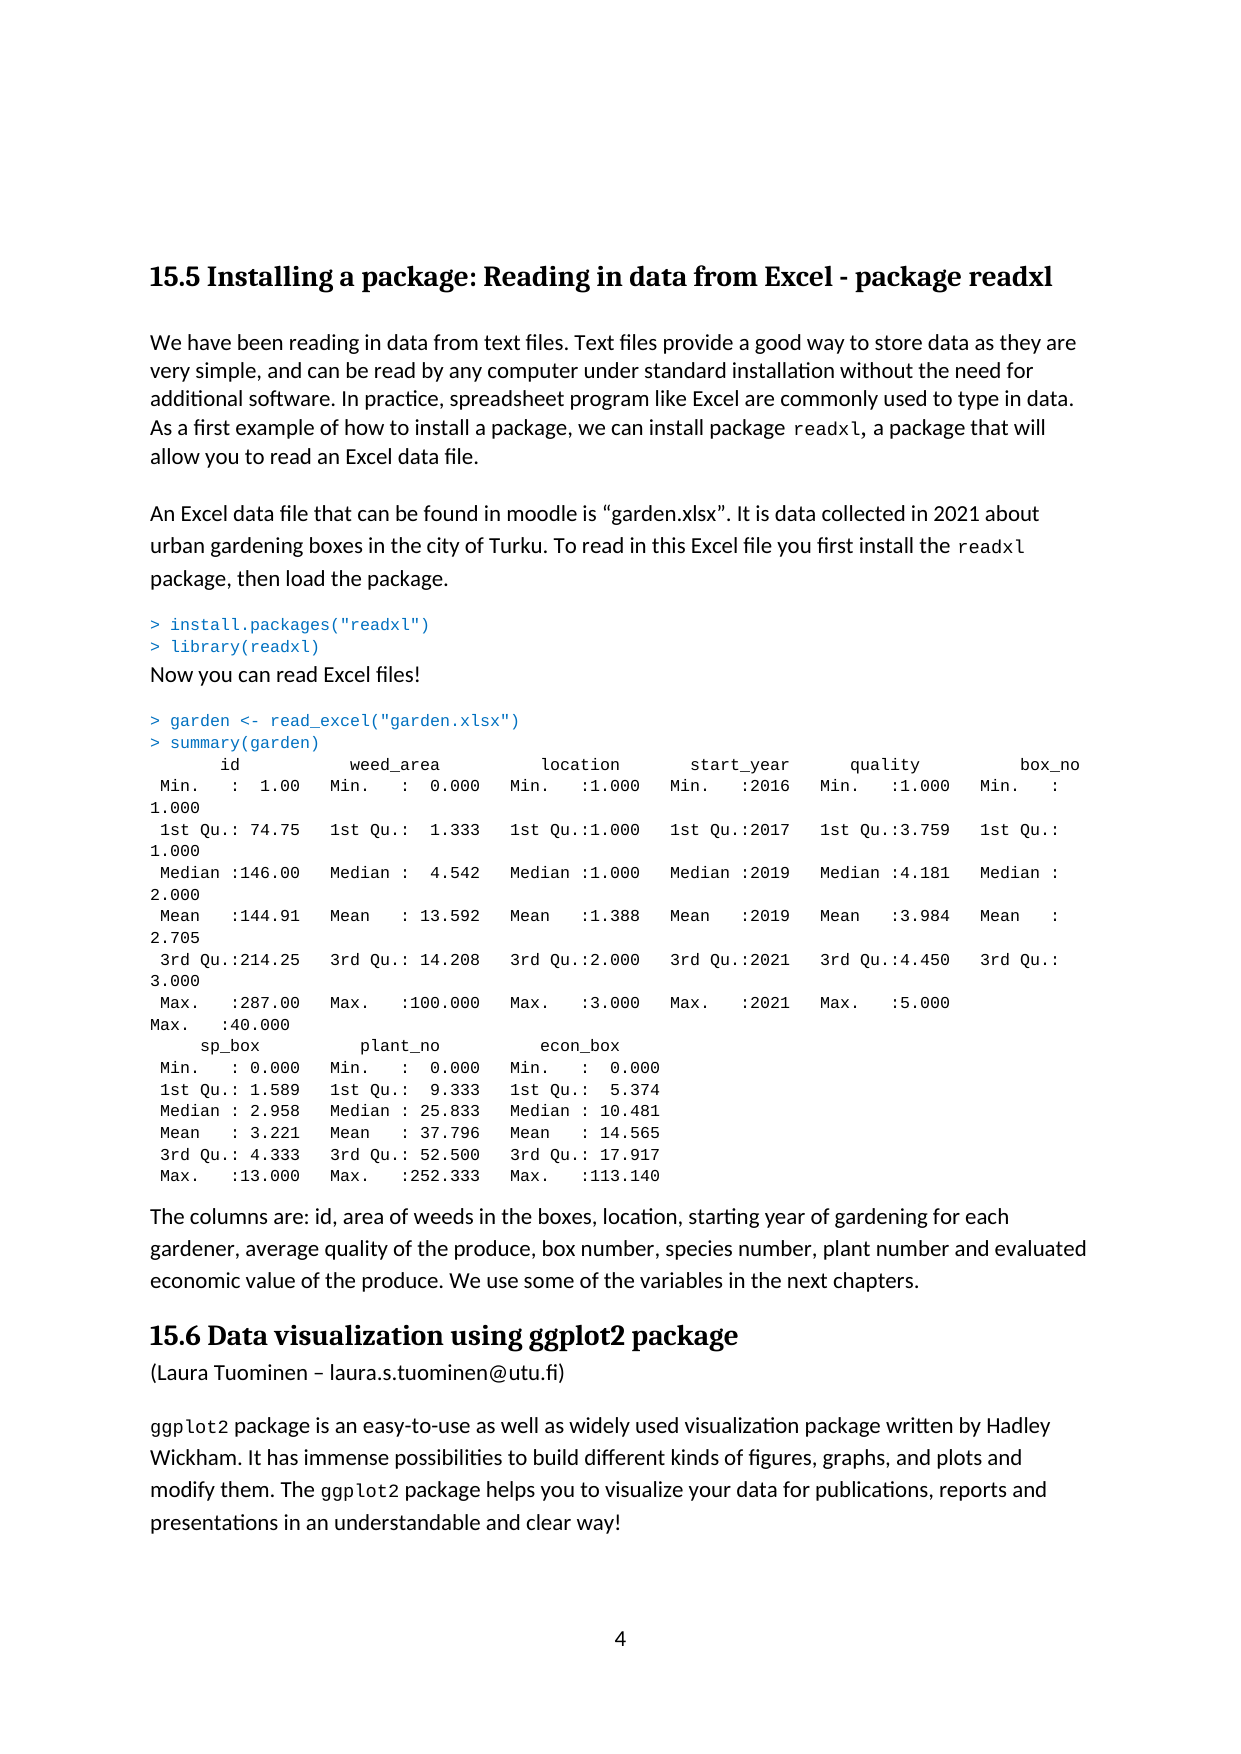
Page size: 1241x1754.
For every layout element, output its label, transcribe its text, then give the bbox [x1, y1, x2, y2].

text > library(readxl) [150, 638, 1090, 657]
text 3rd Qu.:214.25 3rd Qu.: 14.208 3rd Qu.:2.000 3rd Qu.:2021 3rd Qu.:4.450 3rd Qu.: 3.000 [150, 951, 1090, 992]
text Min. : 0.000 Min. : 0.000 Min. : 0.000 [150, 1060, 1090, 1078]
text 3rd Qu.: 4.333 3rd Qu.: 52.500 3rd Qu.: 17.917 [150, 1146, 1090, 1165]
text sp_box plant_no econ_box [150, 1038, 1090, 1057]
text Median :146.00 Median : 4.542 Median :1.000 Median :2019 Median :4.181 Median : 2.000 [150, 865, 1090, 905]
text (Laura Tuominen – laura.s.tuominen@utu.fi) [150, 1358, 1090, 1386]
text > summary(garden) [150, 735, 1090, 753]
text ggplot2 package is an easy-to-use as well as widely used visualization package written by Hadley Wickham. It has immense possibilities to build different kinds of figures, graphs, and plots and modify them. The ggplot2 package helps you to visualize your data for publications, reports and presentations in an understandable and clear way! [150, 1411, 1090, 1536]
text id weed_area location start_year quality box_no [150, 756, 1090, 775]
text Max. :13.000 Max. :252.333 Max. :113.140 [150, 1168, 1090, 1187]
text Min. : 1.00 Min. : 0.000 Min. :1.000 Min. :2016 Min. :1.000 Min. : 1.000 [150, 778, 1090, 818]
text Now you can read Excel files! [150, 660, 1090, 688]
text 1st Qu.: 74.75 1st Qu.: 1.333 1st Qu.:1.000 1st Qu.:2017 1st Qu.:3.759 1st Qu.: 1.000 [150, 821, 1090, 862]
text Max. :287.00 Max. :100.000 Max. :3.000 Max. :2021 Max. :5.000 Max. :40.000 [150, 995, 1090, 1035]
text Median : 2.958 Median : 25.833 Median : 10.481 [150, 1103, 1090, 1122]
text 1st Qu.: 1.589 1st Qu.: 9.333 1st Qu.: 5.374 [150, 1081, 1090, 1100]
text The columns are: id, area of weeds in the boxes, location, starting year of gardening for each gardener, average quality of the produce, box number, species number, plant number and evaluated economic value of the produce. We use some of the variables in the next chapters. [150, 1202, 1090, 1294]
text > garden <- read_excel("garden.xlsx") [150, 713, 1090, 732]
subtitle 15.5 Installing a package: Reading in data from Excel - package readxl [150, 260, 1090, 294]
text > install.packages("readxl") [150, 617, 1090, 636]
text An Excel data file that can be found in moodle is “garden.xlsx”. It is data collected in 2021 about urban gardening boxes in the city of Turku. To read in this Excel file you first install the readxl package, then load the package. [150, 499, 1090, 592]
text Mean :144.91 Mean : 13.592 Mean :1.388 Mean :2019 Mean :3.984 Mean : 2.705 [150, 908, 1090, 948]
subtitle 15.6 Data visualization using ggplot2 package [150, 1319, 1090, 1353]
text We have been reading in data from text files. Text files provide a good way to store data as they are very simple, and can be read by any computer under standard installation without the need for additional software. In practice, spreadsheet program like Excel are commonly used to type in data. As a first example of how to install a package, we can install package readxl, a package that will allow you to read an Excel data file. [150, 328, 1090, 470]
text Mean : 3.221 Mean : 37.796 Mean : 14.565 [150, 1125, 1090, 1143]
